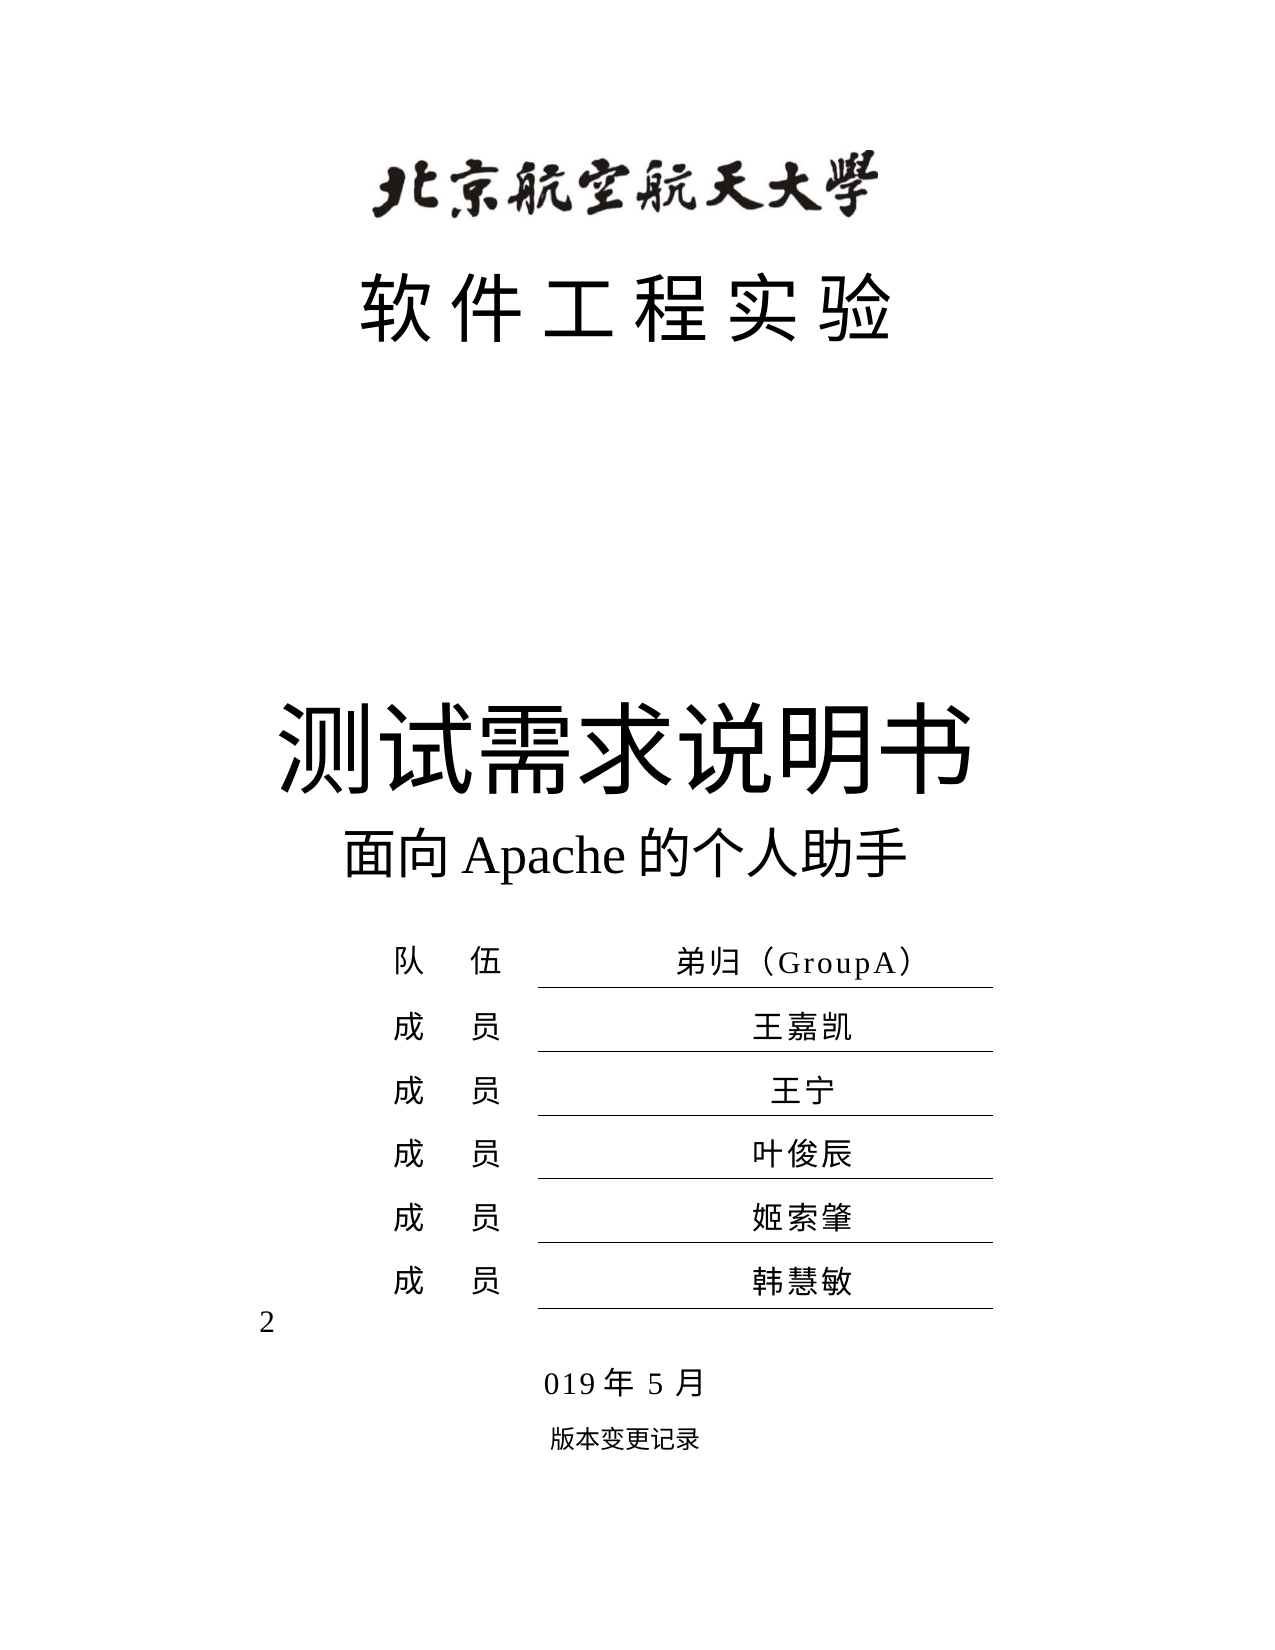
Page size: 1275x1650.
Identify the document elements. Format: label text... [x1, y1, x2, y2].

text 测试需求说明书 [187, 671, 1062, 816]
text 版本变更记录 [187, 1419, 1062, 1456]
table_cell 叶俊辰 [538, 1116, 993, 1178]
table_cell 王宁 [538, 1052, 993, 1115]
table_cell 王嘉凯 [538, 988, 993, 1051]
text 软 件 工 程 实 验 [187, 249, 1062, 358]
table_cell 韩慧敏 [538, 1243, 993, 1308]
table_header 队伍 [283, 923, 537, 987]
picture [372, 150, 878, 221]
table_header 弟归（GroupA） [538, 923, 993, 987]
table_cell 成员 [283, 1115, 537, 1178]
table_cell 成员 [283, 1178, 537, 1242]
table_cell 成员 [283, 1242, 537, 1308]
text 2019年 5 月 [187, 985, 1062, 1407]
text 面向Apache的个人助手 [187, 816, 1062, 889]
table_cell 姬索肇 [538, 1179, 993, 1242]
table_cell 成员 [283, 987, 537, 1051]
table_cell 成员 [283, 1051, 537, 1115]
